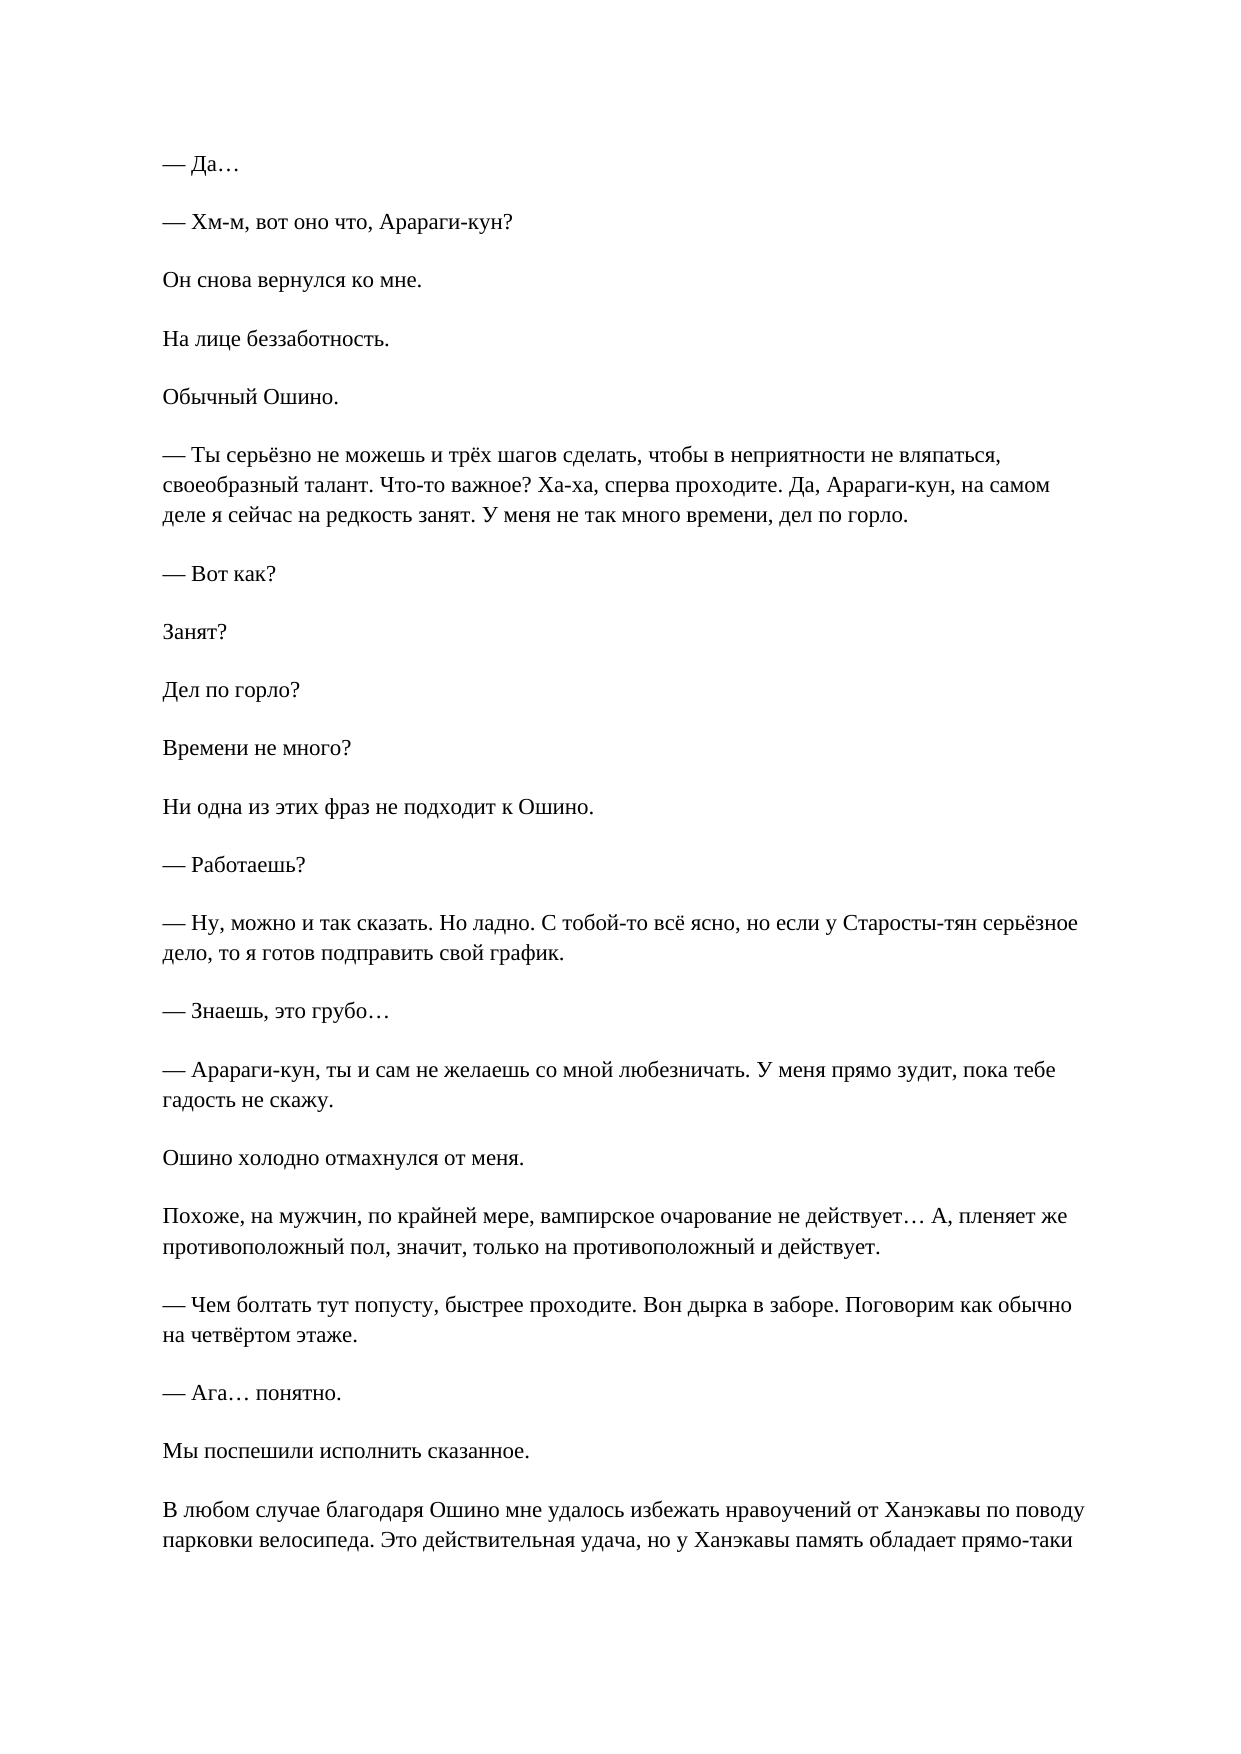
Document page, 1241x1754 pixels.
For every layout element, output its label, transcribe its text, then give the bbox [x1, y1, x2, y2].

text — Ага… понятно. [162, 1379, 1090, 1406]
text Мы поспешили исполнить сказанное. [162, 1438, 1090, 1464]
text Он снова вернулся ко мне. [162, 266, 1090, 293]
text — Знаешь, это грубо… [162, 998, 1090, 1024]
text — Арараги-кун, ты и сам не желаешь со мной любезничать. У меня прямо зудит, пока тебе гадость не скажу. [162, 1056, 1090, 1112]
text На лице беззаботность. [162, 325, 1090, 351]
text Похоже, на мужчин, по крайней мере, вампирское очарование не действует… А, пленяет же противоположный пол, значит, только на противоположный и действует. [162, 1202, 1090, 1259]
text Времени не много? [162, 734, 1090, 761]
text Занят? [162, 618, 1090, 644]
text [162, 1496, 1090, 1552]
text — Вот как? [162, 560, 1090, 586]
text Ни одна из этих фраз не подходит к Ошино. [162, 793, 1090, 819]
text — Хм-м, вот оно что, Арараги-кун? [162, 208, 1090, 234]
text — Ты серьёзно не можешь и трёх шагов сделать, чтобы в неприятности не вляпаться, своеобразный талант. Что-то важное? Ха-ха, сперва проходите. Да, Арараги-кун, на самом деле я сейчас на редкость занят. У меня не так много времени, дел по горло. [162, 441, 1090, 528]
text Дел по горло? [162, 676, 1090, 703]
text Обычный Ошино. [162, 383, 1090, 409]
text Ошино холодно отмахнулся от меня. [162, 1144, 1090, 1171]
text — Чем болтать тут попусту, быстрее проходите. Вон дырка в заборе. Поговорим как обычно на четвёртом этаже. [162, 1291, 1090, 1347]
text — Работаешь? [162, 851, 1090, 877]
text — Да… [162, 150, 1090, 176]
text — Ну, можно и так сказать. Но ладно. С тобой-то всё ясно, но если у Старосты-тян серьёзное дело, то я готов подправить свой график. [162, 909, 1090, 966]
